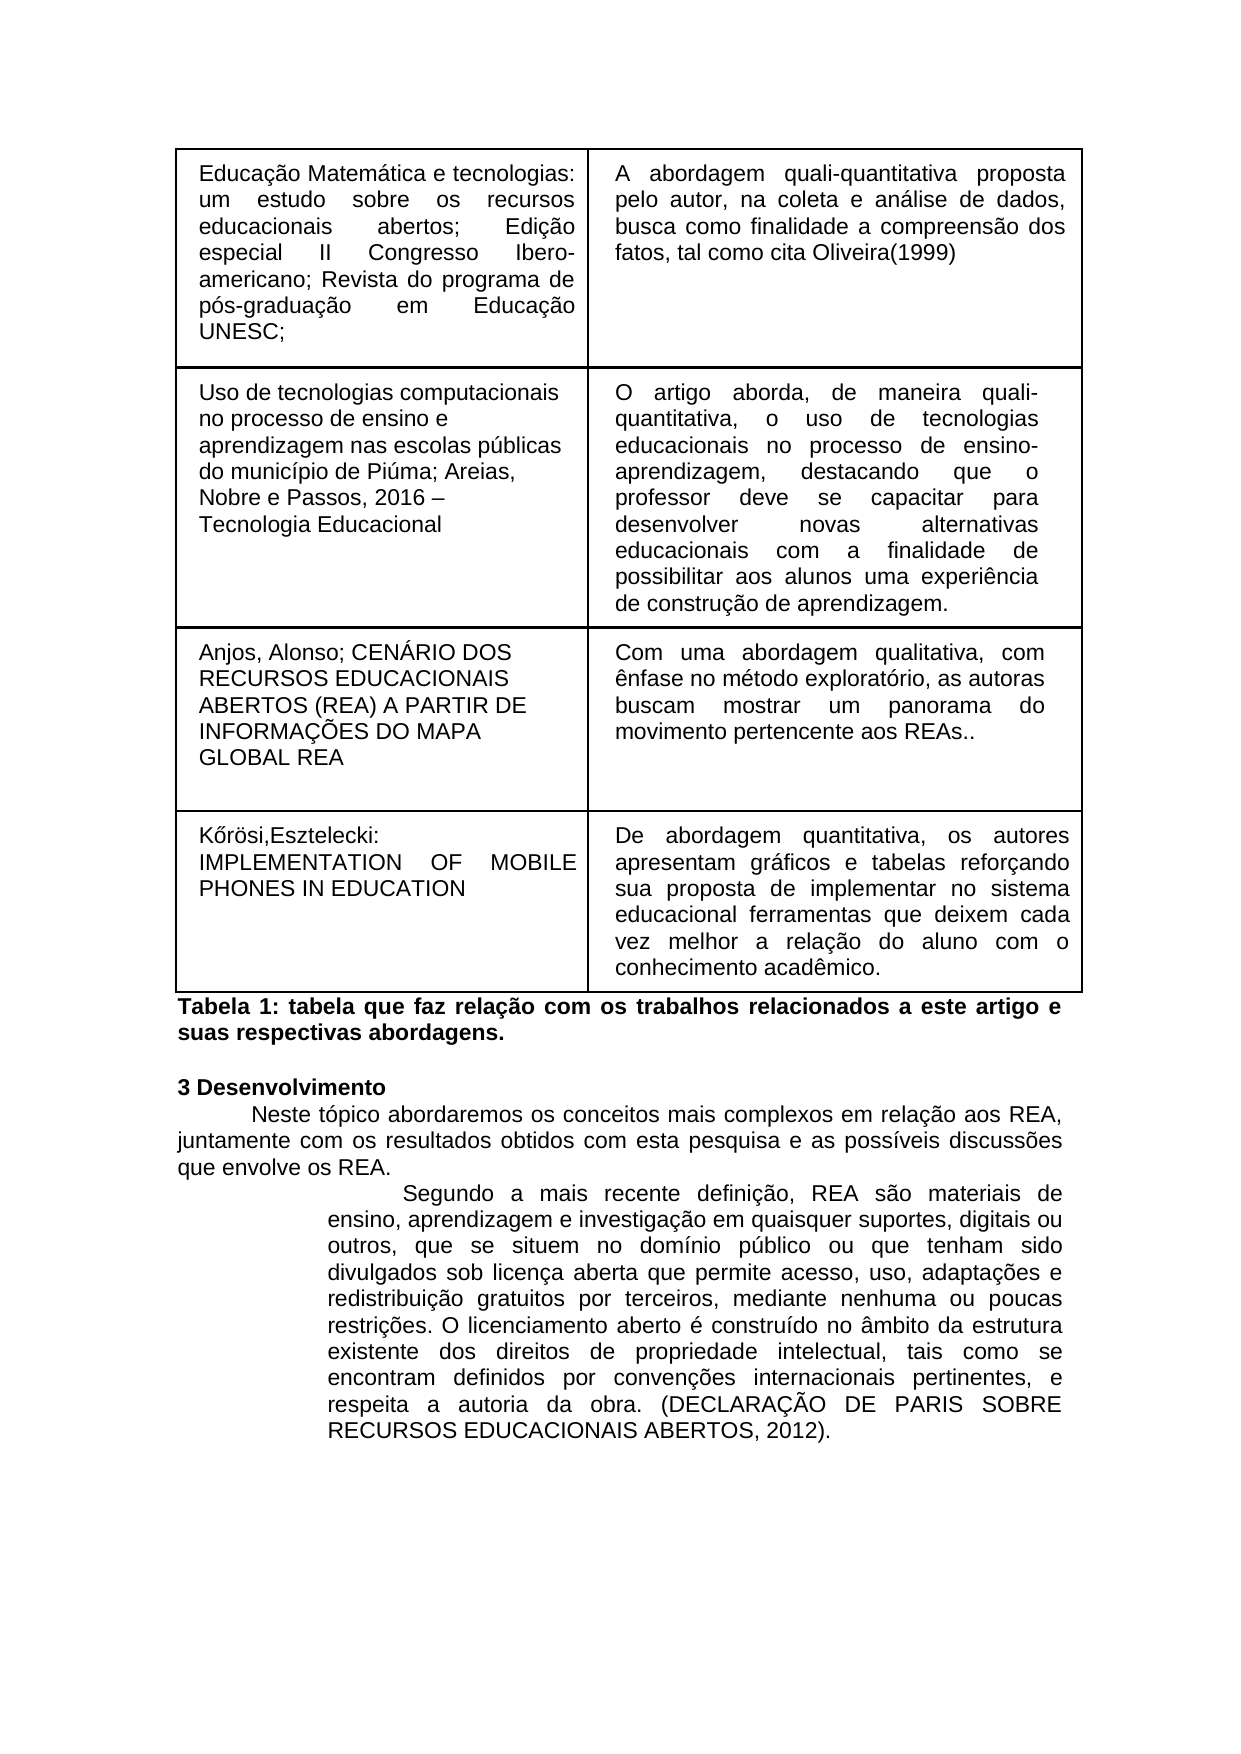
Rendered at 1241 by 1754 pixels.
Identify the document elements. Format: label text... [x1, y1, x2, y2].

text Segundo a mais recente definição, REA são materiais de ensino, aprendizagem e investigação em quaisquer suportes, digitais ou outros, que se situem no domínio público ou que tenham sido divulgados sob licença aberta que permite acesso, uso, adaptações e redistribuição gratuitos por terceiros, mediante nenhuma ou poucas restrições. O licenciamento aberto é construído no âmbito da estrutura existente dos direitos de propriedade intelectual, tais como se encontram definidos por convenções internacionais pertinentes, e respeita a autoria da obra. (DECLARAÇÃO DE PARIS SOBRE RECURSOS EDUCACIONAIS ABERTOS, 2012). [327, 1180, 1063, 1443]
table_cell A abordagem quali-quantitativa proposta pelo autor, na coleta e análise de dados, busca como finalidade a compreensão dos fatos, tal como cita Oliveira(1999) [589, 150, 1081, 366]
text Neste tópico abordaremos os conceitos mais complexos em relação aos REA, juntamente com os resultados obtidos com esta pesquisa e as possíveis discussões que envolve os REA. [177, 1101, 1063, 1180]
table_cell Com uma abordagem qualitativa, com ênfase no método exploratório, as autoras buscam mostrar um panorama do movimento pertencente aos REAs.. [589, 629, 1081, 810]
table_cell De abordagem quantitativa, os autores apresentam gráficos e tabelas reforçando sua proposta de implementar no sistema educacional ferramentas que deixem cada vez melhor a relação do aluno com o conhecimento acadêmico. [589, 812, 1081, 991]
text Tabela 1: tabela que faz relação com os trabalhos relacionados a este artigo e suas respectivas abordagens. [177, 993, 1063, 1046]
table_cell Educação Matemática e tecnologias: um estudo sobre os recursos educacionais abertos; Edição especial II Congresso Ibero-americano; Revista do programa de pós-graduação em Educação UNESC; [177, 150, 587, 366]
table_cell Anjos, Alonso; CENÁRIO DOS RECURSOS EDUCACIONAIS ABERTOS (REA) A PARTIR DE INFORMAÇÕES DO MAPA GLOBAL REA [177, 629, 587, 810]
table_cell Kőrösi,Esztelecki: IMPLEMENTATION OF MOBILE PHONES IN EDUCATION [177, 812, 587, 991]
table_cell Uso de tecnologias computacionais no processo de ensino e aprendizagem nas escolas públicas do município de Piúma; Areias, Nobre e Passos, 2016 – Tecnologia Educacional [177, 369, 587, 626]
table_cell O artigo aborda, de maneira quali-quantitativa, o uso de tecnologias educacionais no processo de ensino-aprendizagem, destacando que o professor deve se capacitar para desenvolver novas alternativas educacionais com a finalidade de possibilitar aos alunos uma experiência de construção de aprendizagem. [589, 369, 1081, 626]
text 3 Desenvolvimento [177, 1074, 1063, 1101]
